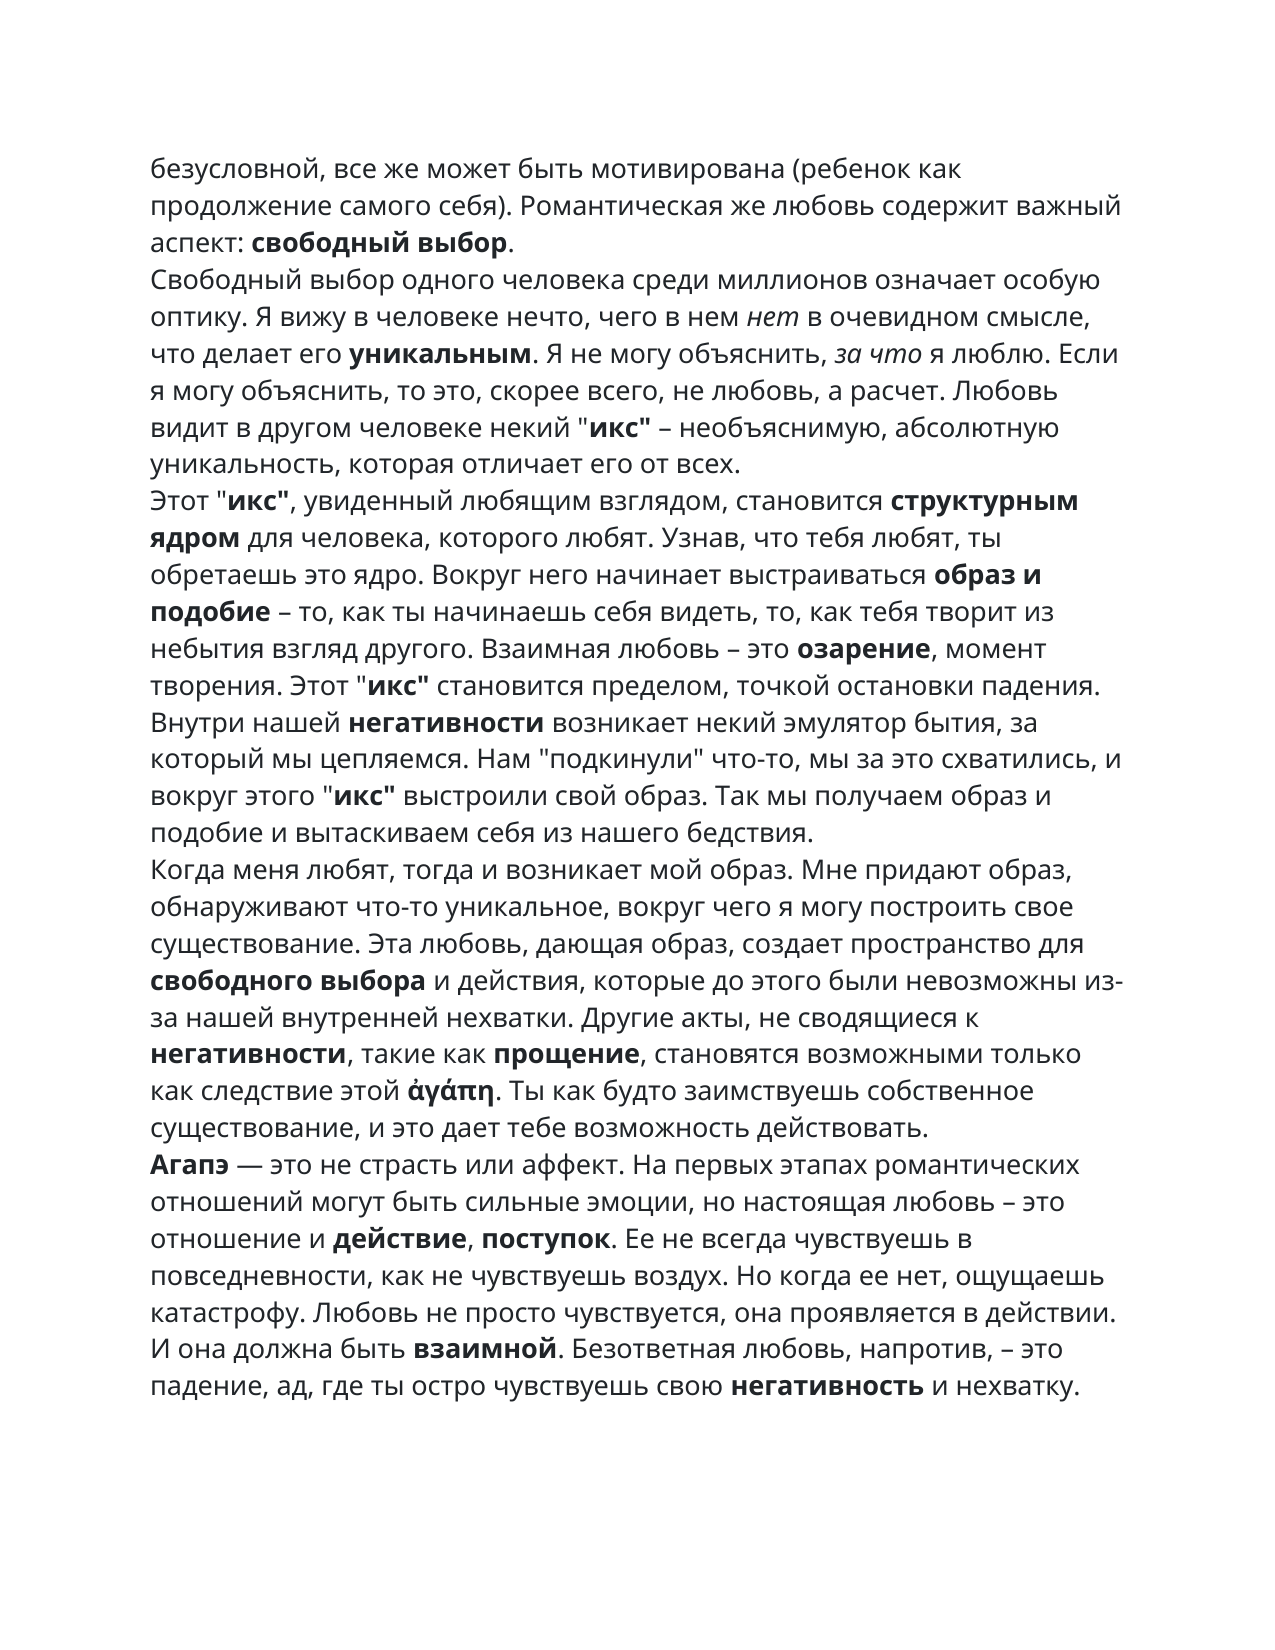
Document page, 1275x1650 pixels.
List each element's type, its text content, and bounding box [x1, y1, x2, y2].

text Агапэ — это не страсть или аффект. На первых этапах романтических отношений могут быть сильные эмоции, но настоящая любовь – это отношение и действие, поступок. Ее не всегда чувствуешь в повседневности, как не чувствуешь воздух. Но когда ее нет, ощущаешь катастрофу. Любовь не просто чувствуется, она проявляется в действии. И она должна быть взаимной. Безответная любовь, напротив, – это падение, ад, где ты остро чувствуешь свою негативность и нехватку. [150, 1146, 1125, 1432]
text Когда меня любят, тогда и возникает мой образ. Мне придают образ, обнаруживают что-то уникальное, вокруг чего я могу построить свое существование. Эта любовь, дающая образ, создает пространство для свободного выбора и действия, которые до этого были невозможны из-за нашей внутренней нехватки. Другие акты, не сводящиеся к негативности, такие как прощение, становятся возможными только как следствие этой ἀγάπη. Ты как будто заимствуешь собственное существование, и это дает тебе возможность действовать. [150, 851, 1125, 1146]
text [150, 150, 1125, 261]
text Этот "икс", увиденный любящим взглядом, становится структурным ядром для человека, которого любят. Узнав, что тебя любят, ты обретаешь это ядро. Вокруг него начинает выстраиваться образ и подобие – то, как ты начинаешь себя видеть, то, как тебя творит из небытия взгляд другого. Взаимная любовь – это озарение, момент творения. Этот "икс" становится пределом, точкой остановки падения. Внутри нашей негативности возникает некий эмулятор бытия, за который мы цепляемся. Нам "подкинули" что-то, мы за это схватились, и вокруг этого "икс" выстроили свой образ. Так мы получаем образ и подобие и вытаскиваем себя из нашего бедствия. [150, 482, 1125, 851]
text Свободный выбор одного человека среди миллионов означает особую оптику. Я вижу в человеке нечто, чего в нем нет в очевидном смысле, что делает его уникальным. Я не могу объяснить, за что я люблю. Если я могу объяснить, то это, скорее всего, не любовь, а расчет. Любовь видит в другом человеке некий "икс" – необъяснимую, абсолютную уникальность, которая отличает его от всех. [150, 261, 1125, 482]
